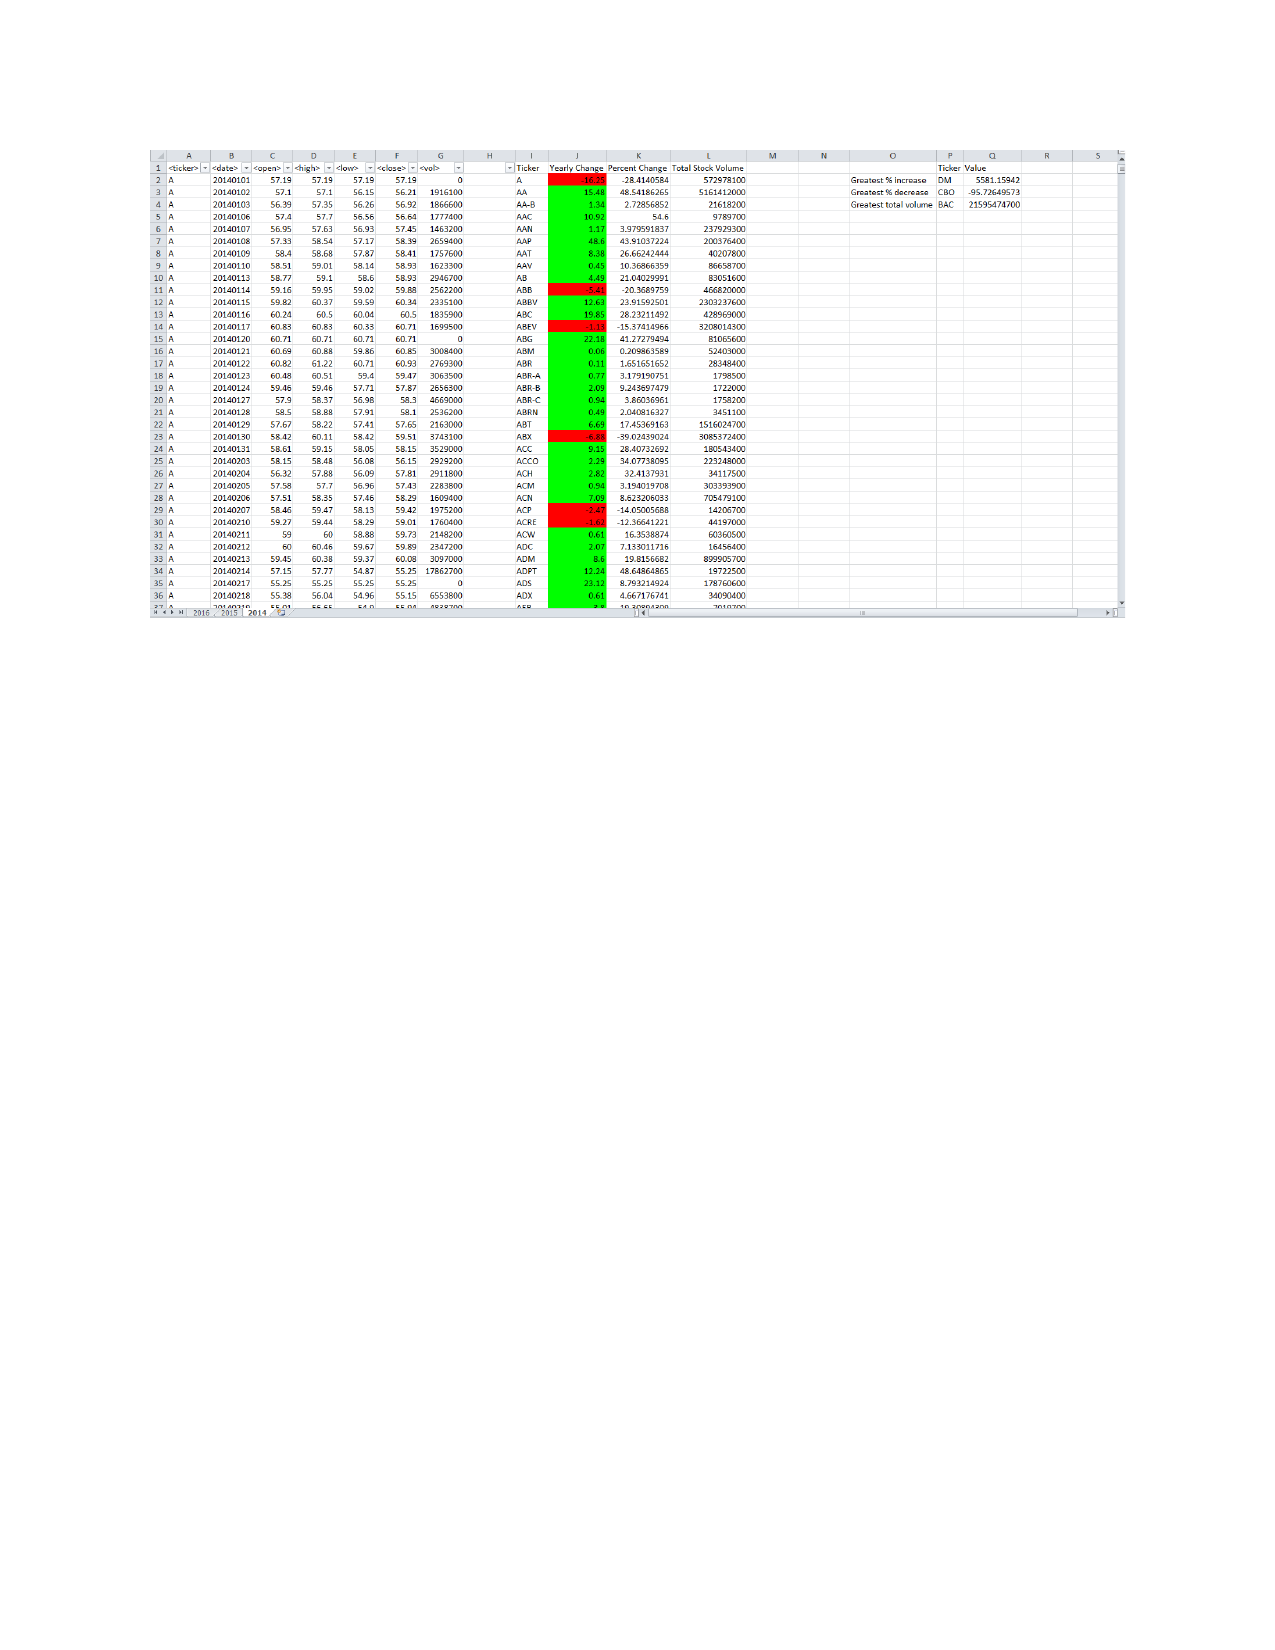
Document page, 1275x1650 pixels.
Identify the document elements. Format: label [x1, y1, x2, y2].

picture [150, 150, 1125, 618]
